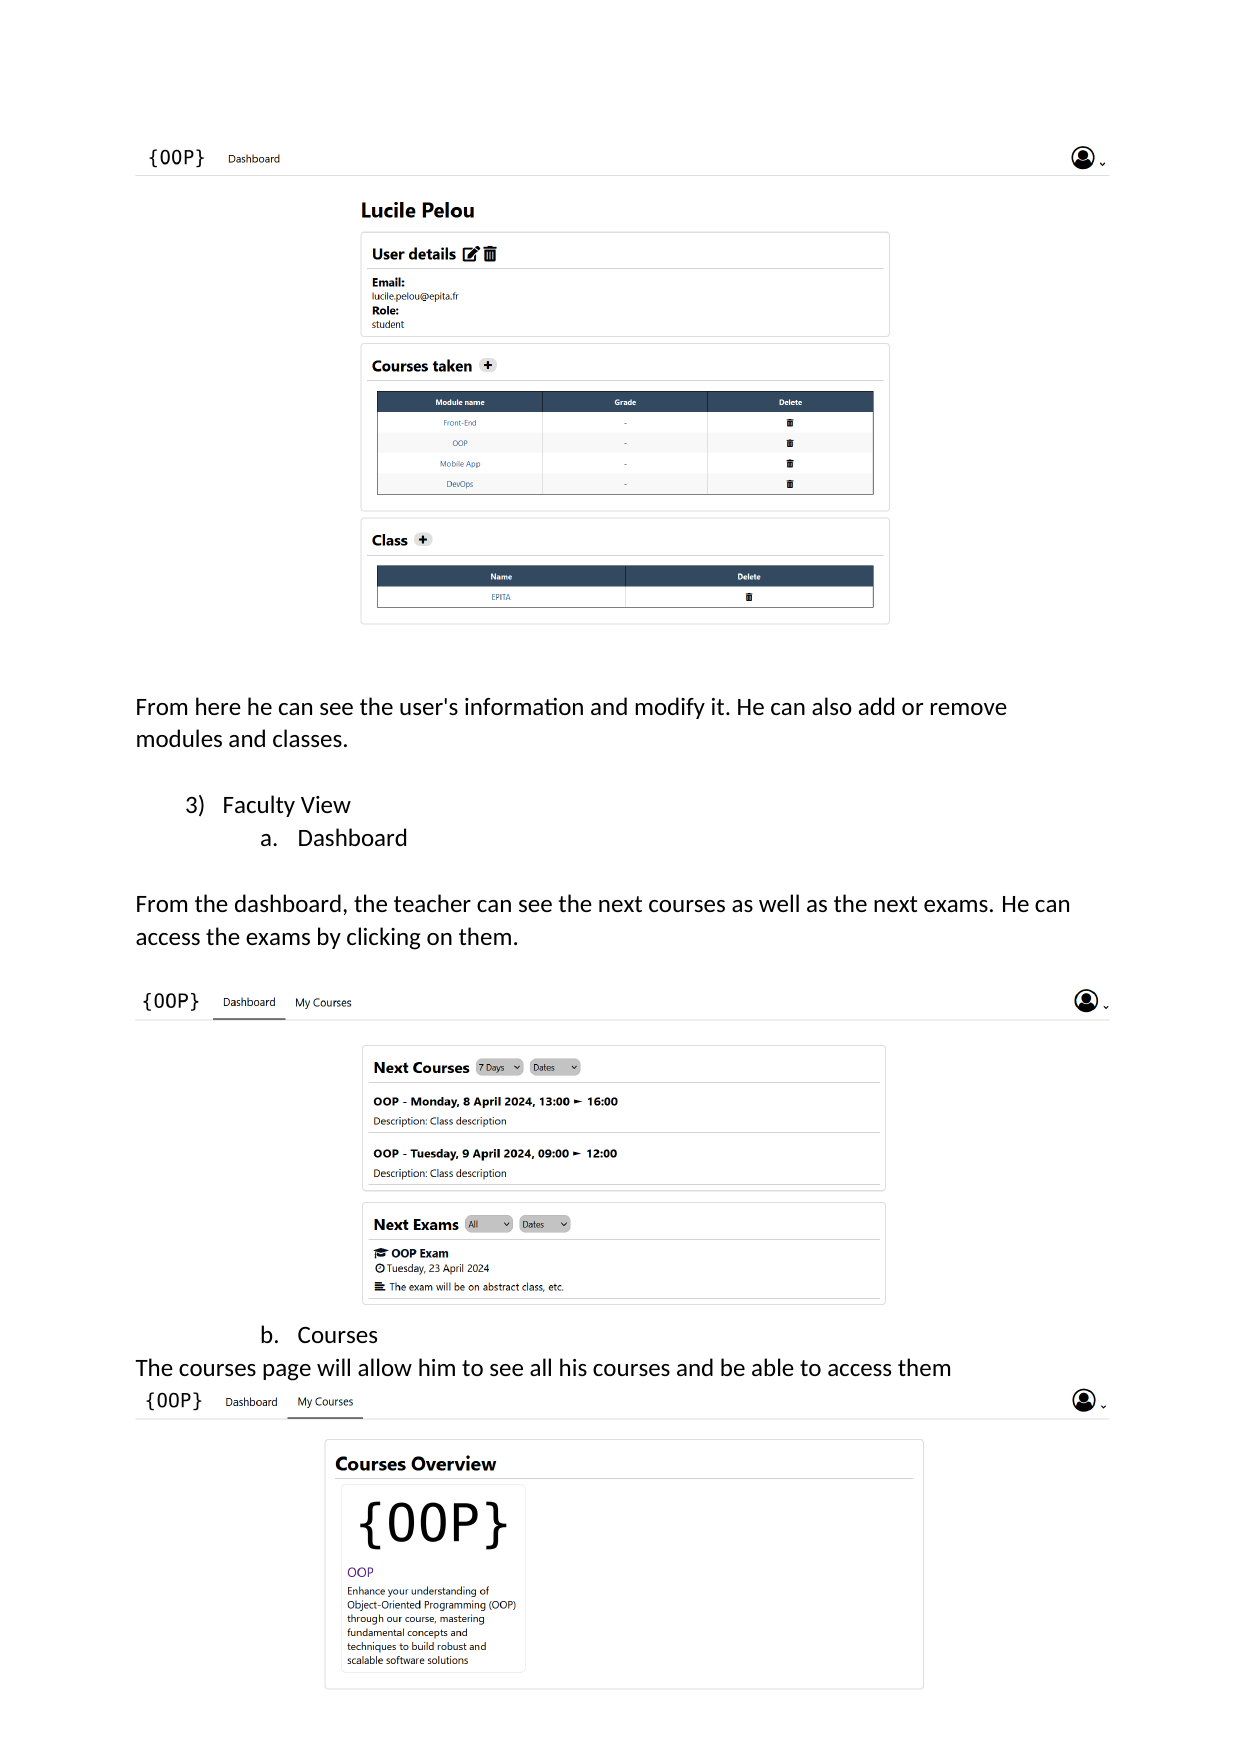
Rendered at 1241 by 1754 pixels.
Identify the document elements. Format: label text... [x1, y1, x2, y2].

text From the dashboard, the teacher can see the next courses as well as the next exams. He can access the exams by clicking on them. [135, 888, 1086, 952]
list Dashboard [260, 822, 1086, 853]
list Faculty View [185, 789, 1086, 820]
text The courses page will allow him to see all his courses and be able to access them [135, 1352, 1086, 1385]
picture [135, 1385, 1110, 1699]
picture [135, 141, 1110, 689]
picture [135, 987, 1110, 1317]
text From here he can see the user's information and modify it. He can also add or remove modules and classes. [135, 691, 1086, 754]
list Courses [260, 1319, 1086, 1350]
